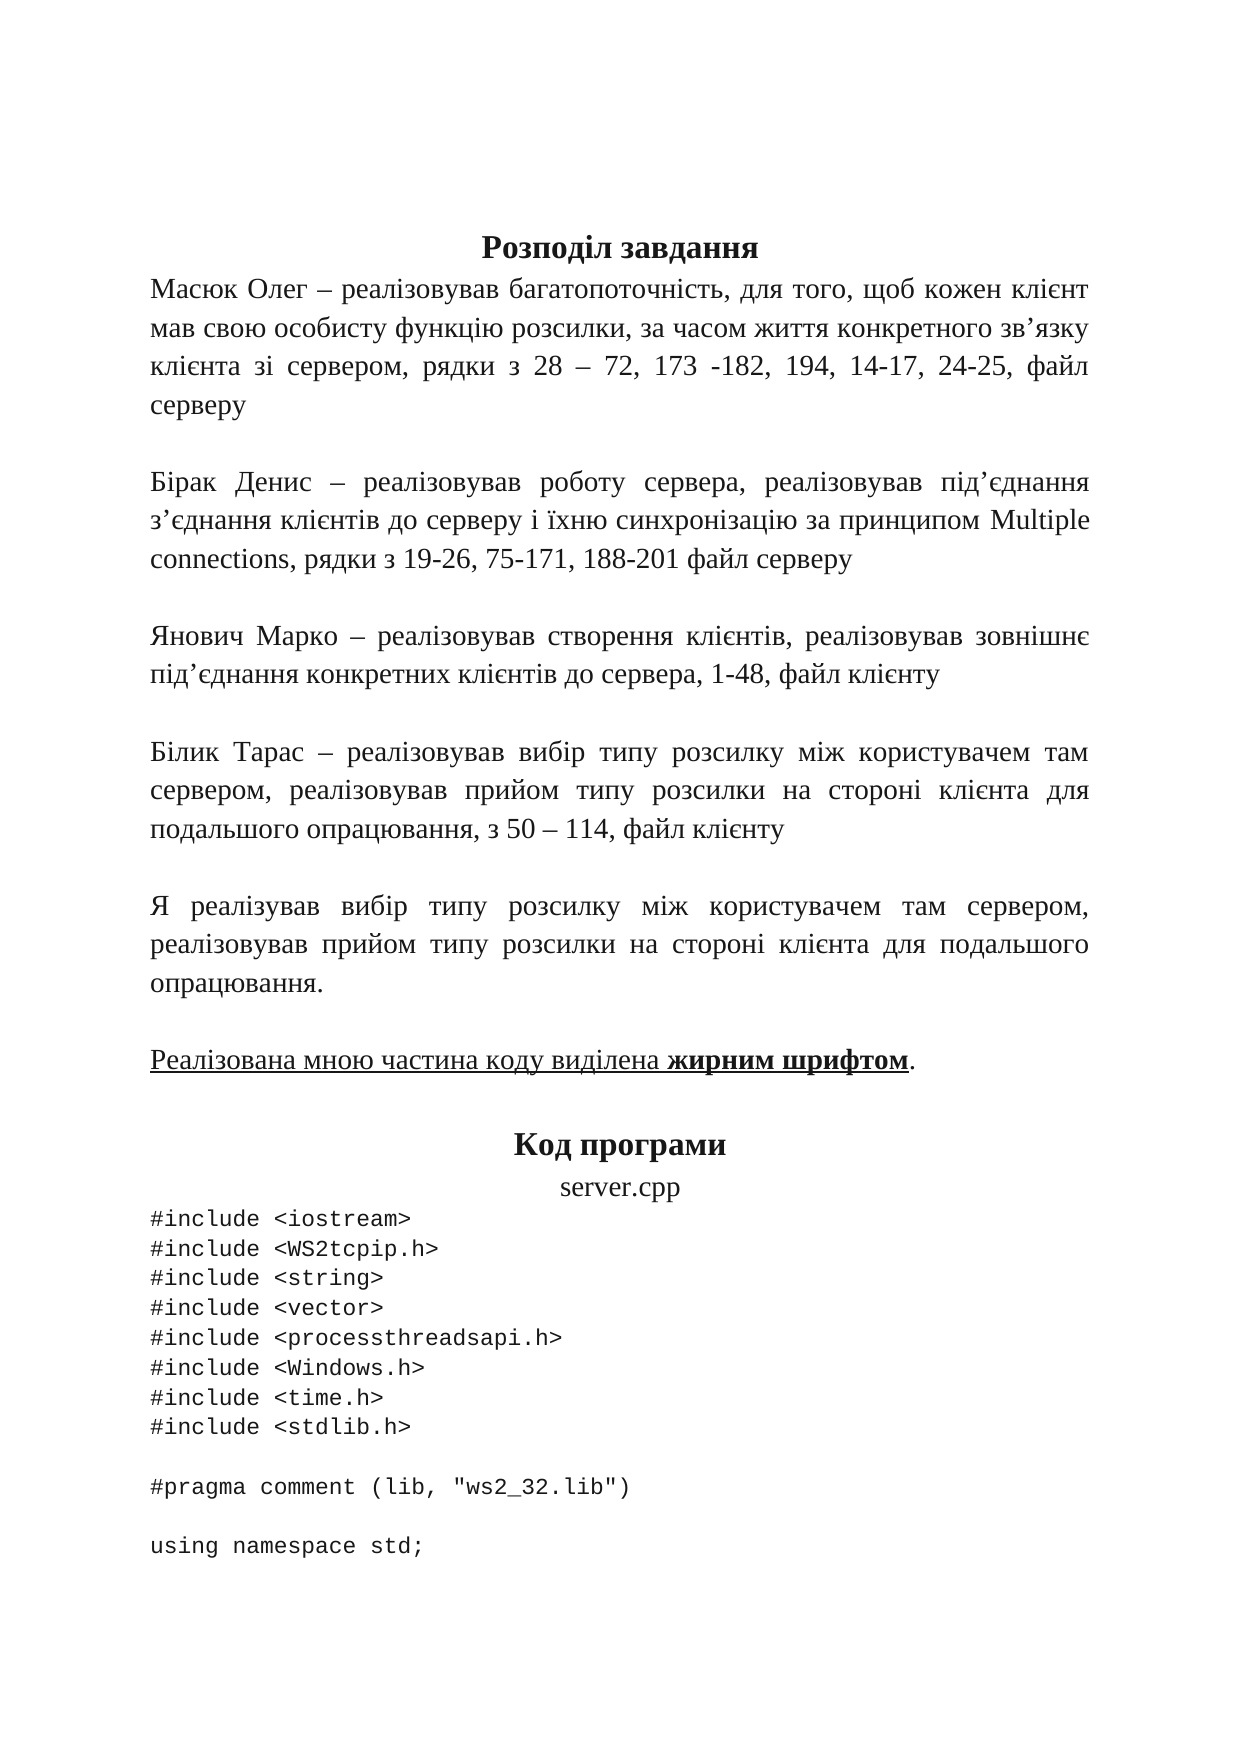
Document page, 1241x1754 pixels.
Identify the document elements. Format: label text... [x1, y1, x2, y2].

text #include <stdlib.h> [150, 1416, 1090, 1442]
text Розподіл завдання [150, 227, 1090, 265]
text #include <processthreadsapi.h> [150, 1326, 1090, 1352]
text #pragma comment (lib, "ws2_32.lib") [150, 1475, 1090, 1501]
text #include <WS2tcpip.h> [150, 1237, 1090, 1263]
text #include <time.h> [150, 1386, 1090, 1412]
text #include <Windows.h> [150, 1356, 1090, 1382]
text Бірак Денис – реалізовував роботу сервера, реалізовував під’єднання з’єднання клієнтів до серверу і їхню синхронізацію за принципом Multiple connections, рядки з 19-26, 75-171, 188-201 файл серверу [150, 464, 1090, 574]
text Масюк Олег – реалізовував багатопоточність, для того, щоб кожен клієнт мав свою особисту функцію розсилки, за часом життя конкретного зв’язку клієнта зі сервером, рядки з 28 – 72, 173 -182, 194, 14-17, 24-25, файл серверу [150, 271, 1090, 420]
text server.cpp [150, 1169, 1090, 1202]
text Код програми [150, 1124, 1090, 1163]
text Білик Тарас – реалізовував вибір типу розсилку між користувачем там сервером, реалізовував прийом типу розсилки на стороні клієнта для подальшого опрацювання, з 50 – 114, файл клієнту [150, 734, 1090, 844]
text Реалізована мною частина коду виділена жирним шрифтом. [150, 1042, 1090, 1076]
text #include <iostream> [150, 1207, 1090, 1233]
text #include <string> [150, 1267, 1090, 1293]
text Янович Марко – реалізовував створення клієнтів, реалізовував зовнішнє під’єднання конкретних клієнтів до сервера, 1-48, файл клієнту [150, 618, 1090, 690]
text Я реалізував вибір типу розсилку між користувачем там сервером, реалізовував прийом типу розсилки на стороні клієнта для подальшого опрацювання. [150, 888, 1090, 998]
text using namespace std; [150, 1535, 1090, 1561]
text #include <vector> [150, 1297, 1090, 1322]
